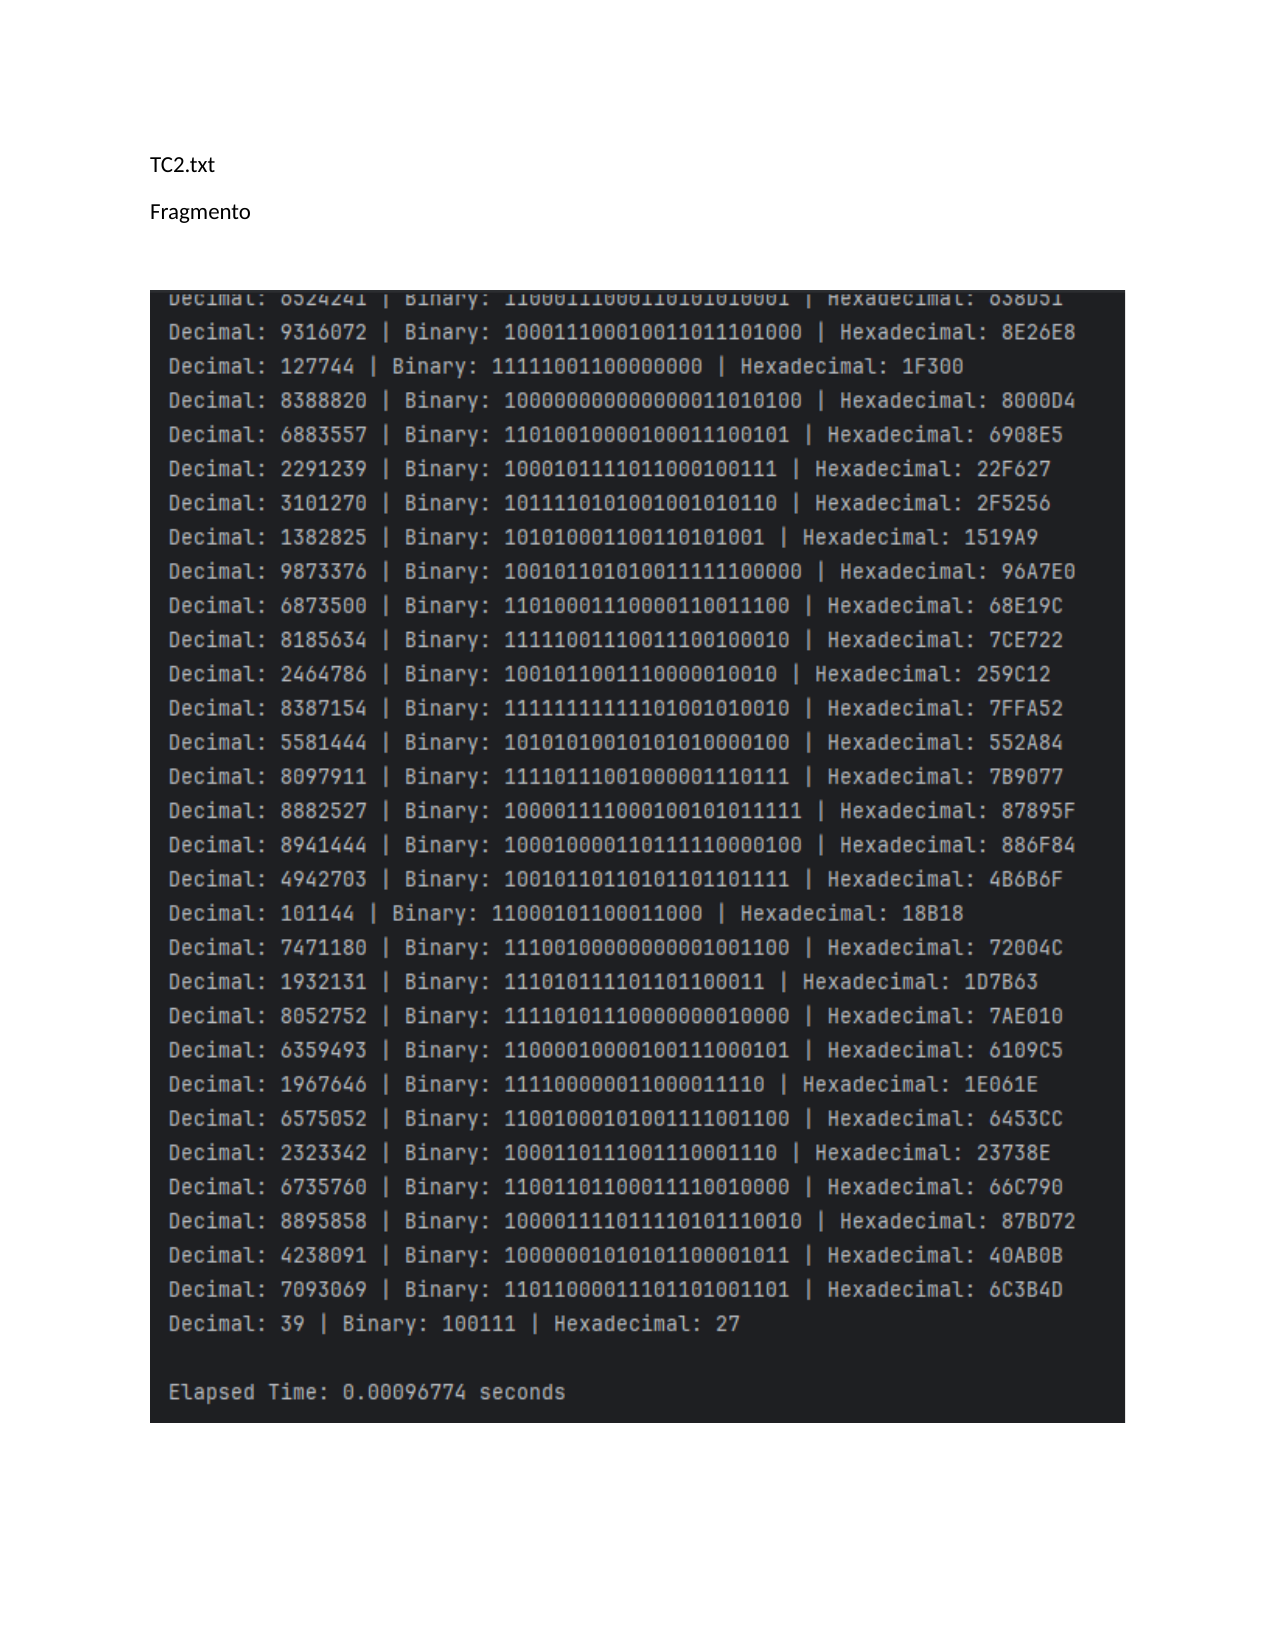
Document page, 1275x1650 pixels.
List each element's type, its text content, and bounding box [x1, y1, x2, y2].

text Fragmento [150, 197, 1125, 225]
picture [150, 290, 1125, 1423]
text TC2.txt [150, 150, 1125, 178]
